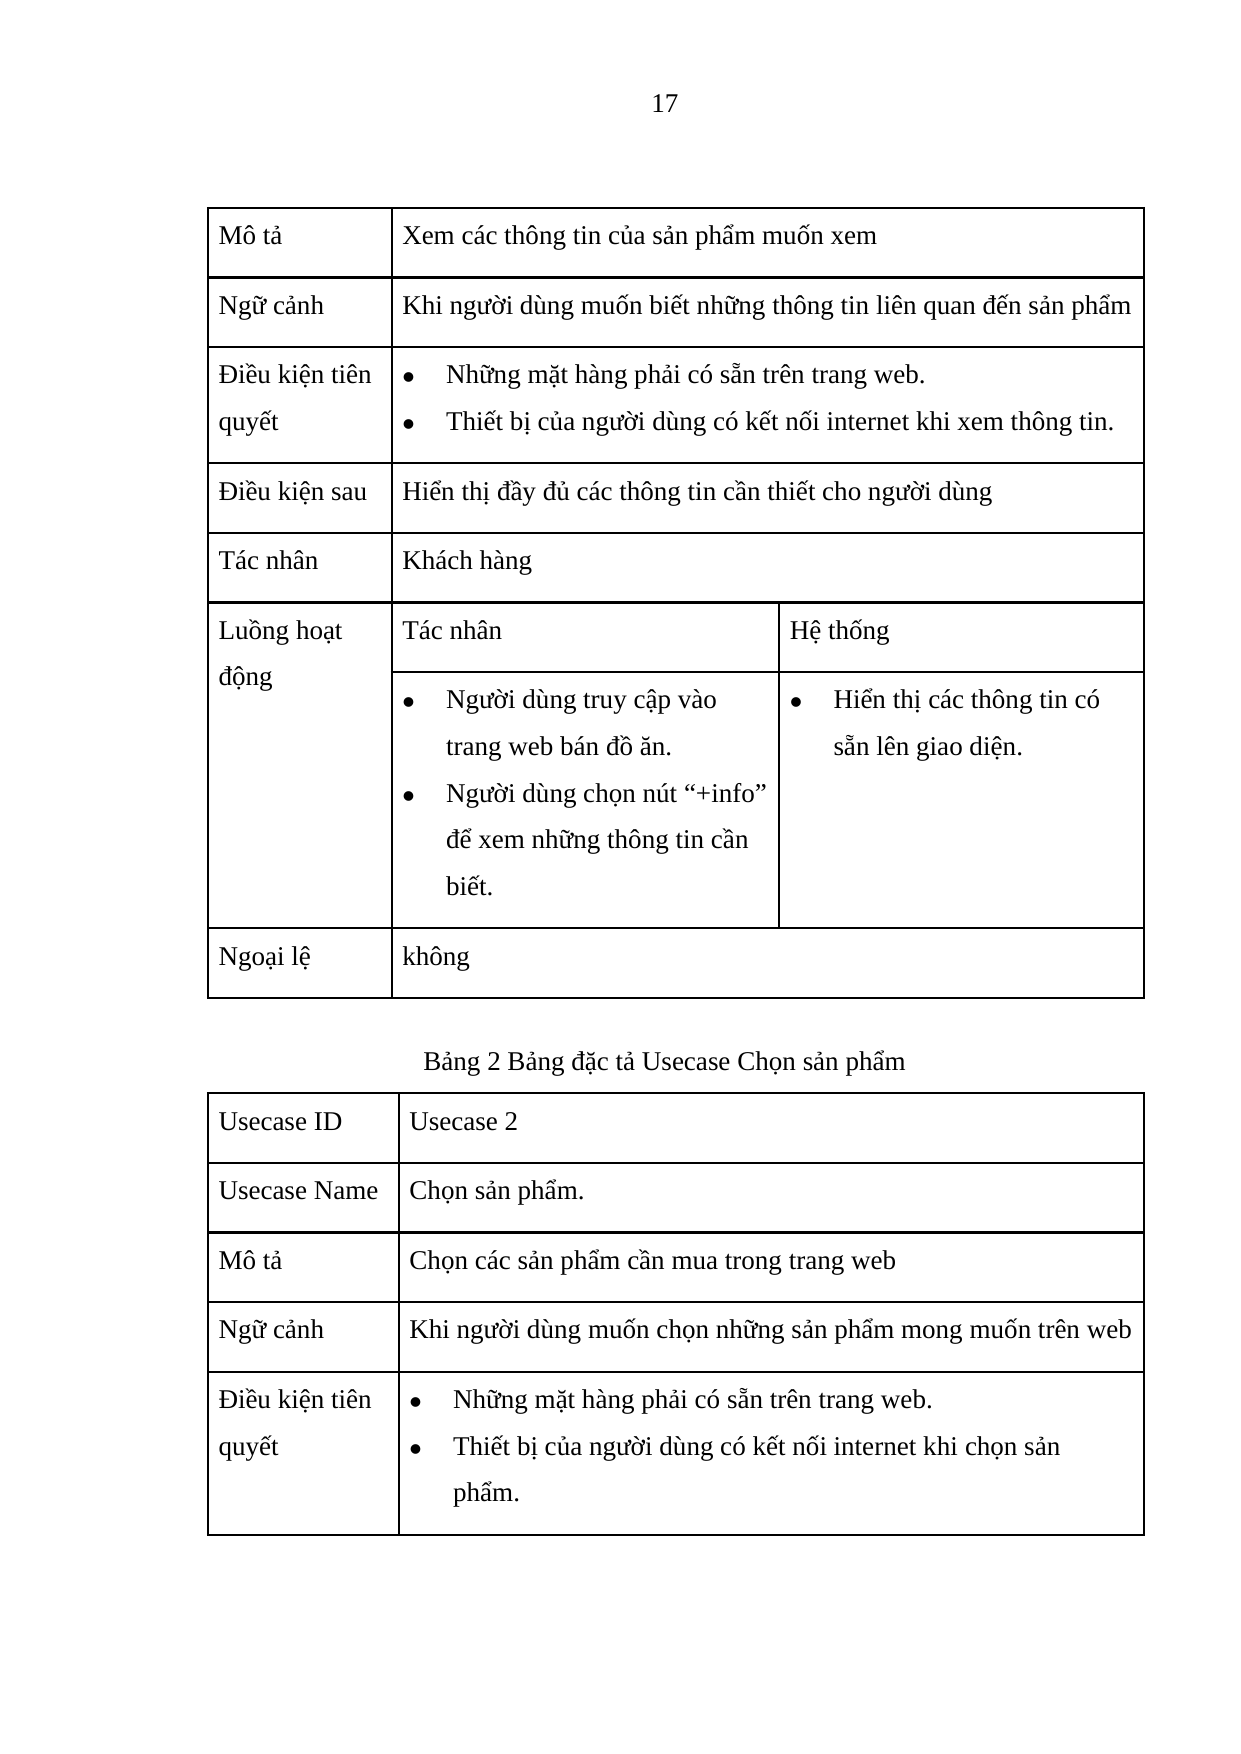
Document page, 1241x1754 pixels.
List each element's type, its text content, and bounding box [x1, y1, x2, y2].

table_cell Ngoại lệ [209, 929, 391, 997]
table_cell Điều kiện sau [209, 464, 391, 532]
table_cell Những mặt hàng phải có sẵn trên trang web. Thiết bị của người dùng có kết nối internet khi chọn sản phẩm. [400, 1373, 1143, 1533]
text Bảng 2 Bảng đặc tả Usecase Chọn sản phẩm [207, 1046, 1122, 1077]
table_cell Khách hàng [393, 534, 1143, 601]
table_cell Điều kiện tiên quyết [209, 1373, 398, 1533]
table_cell Mô tả [209, 209, 391, 276]
table_cell Mô tả [209, 1234, 398, 1301]
table_cell Hệ thống [780, 604, 1143, 671]
table_cell Tác nhân [209, 534, 391, 601]
table_cell Luồng hoạt động [209, 604, 391, 927]
table_cell Usecase Name [209, 1164, 398, 1231]
table_cell Tác nhân [393, 604, 778, 671]
table_cell Ngữ cảnh [209, 1303, 398, 1371]
table_cell Chọn sản phẩm. [400, 1164, 1143, 1231]
table_cell Hiển thị đầy đủ các thông tin cần thiết cho người dùng [393, 464, 1143, 532]
table_cell Xem các thông tin của sản phẩm muốn xem [393, 209, 1143, 276]
table_cell không [393, 929, 1143, 997]
table_cell Người dùng truy cập vào trang web bán đồ ăn. Người dùng chọn nút “+info” để xem những thông tin cần biết. [393, 673, 778, 927]
table_header Usecase 2 [400, 1094, 1143, 1162]
table_header Usecase ID [209, 1094, 398, 1162]
table_cell Khi người dùng muốn chọn những sản phẩm mong muốn trên web [400, 1303, 1143, 1371]
table_cell Điều kiện tiên quyết [209, 348, 391, 462]
table_cell Hiển thị các thông tin có sẵn lên giao diện. [780, 673, 1143, 927]
table_cell Khi người dùng muốn biết những thông tin liên quan đến sản phẩm [393, 279, 1143, 346]
table_cell Chọn các sản phẩm cần mua trong trang web [400, 1234, 1143, 1301]
table_cell Ngữ cảnh [209, 279, 391, 346]
table_cell Những mặt hàng phải có sẵn trên trang web. Thiết bị của người dùng có kết nối internet khi xem thông tin. [393, 348, 1143, 462]
